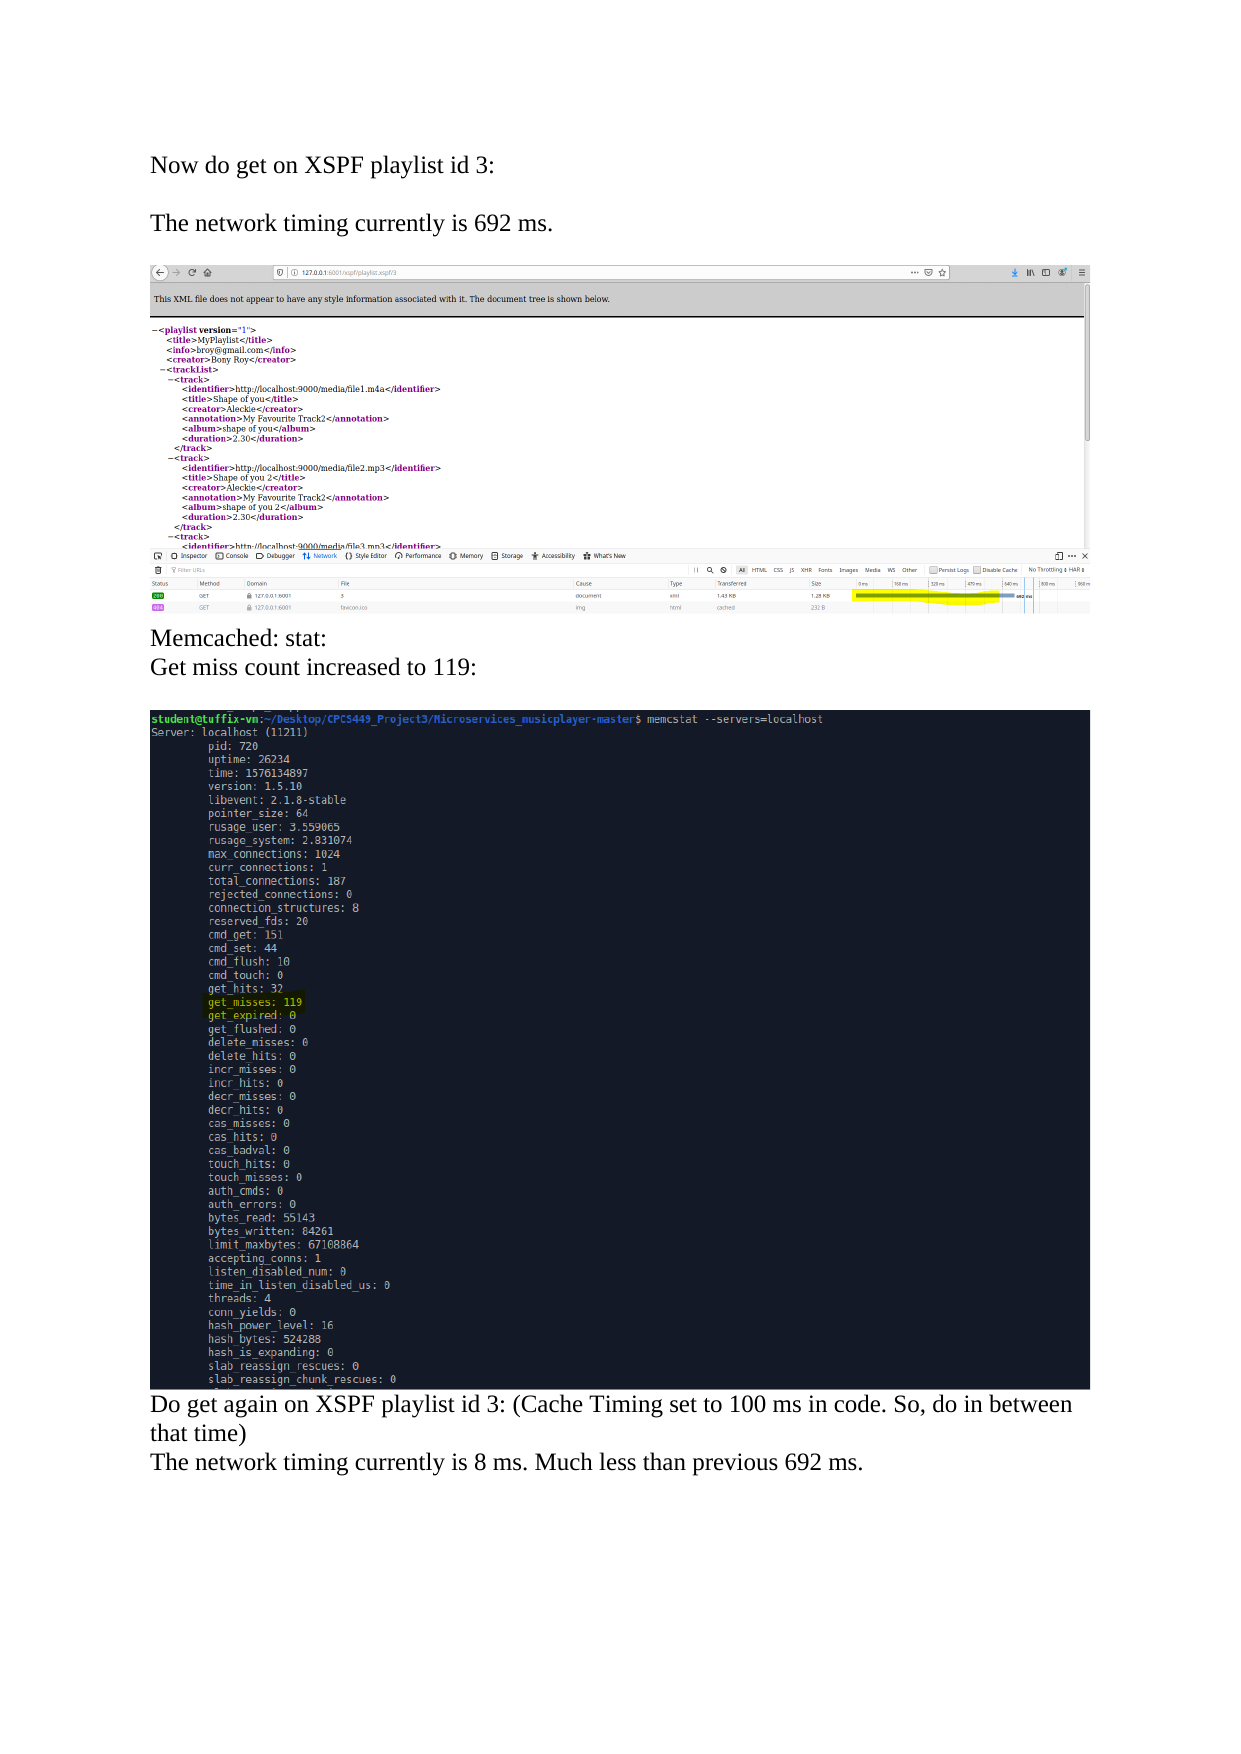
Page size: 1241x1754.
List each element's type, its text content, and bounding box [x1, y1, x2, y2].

picture [150, 710, 1091, 1390]
subtitle Get miss count increased to 119: [150, 652, 1090, 681]
subtitle The network timing currently is 8 ms. Much less than previous 692 ms. [150, 1447, 1090, 1476]
subtitle The network timing currently is 692 ms. [150, 208, 1090, 237]
subtitle Now do get on XSPF playlist id 3: [150, 150, 1090, 179]
subtitle Memcached: stat: [150, 624, 1090, 652]
subtitle Do get again on XSPF playlist id 3: (Cache Timing set to 100 ms in code. So, do in between that time) [150, 1390, 1090, 1447]
picture [150, 265, 1091, 624]
